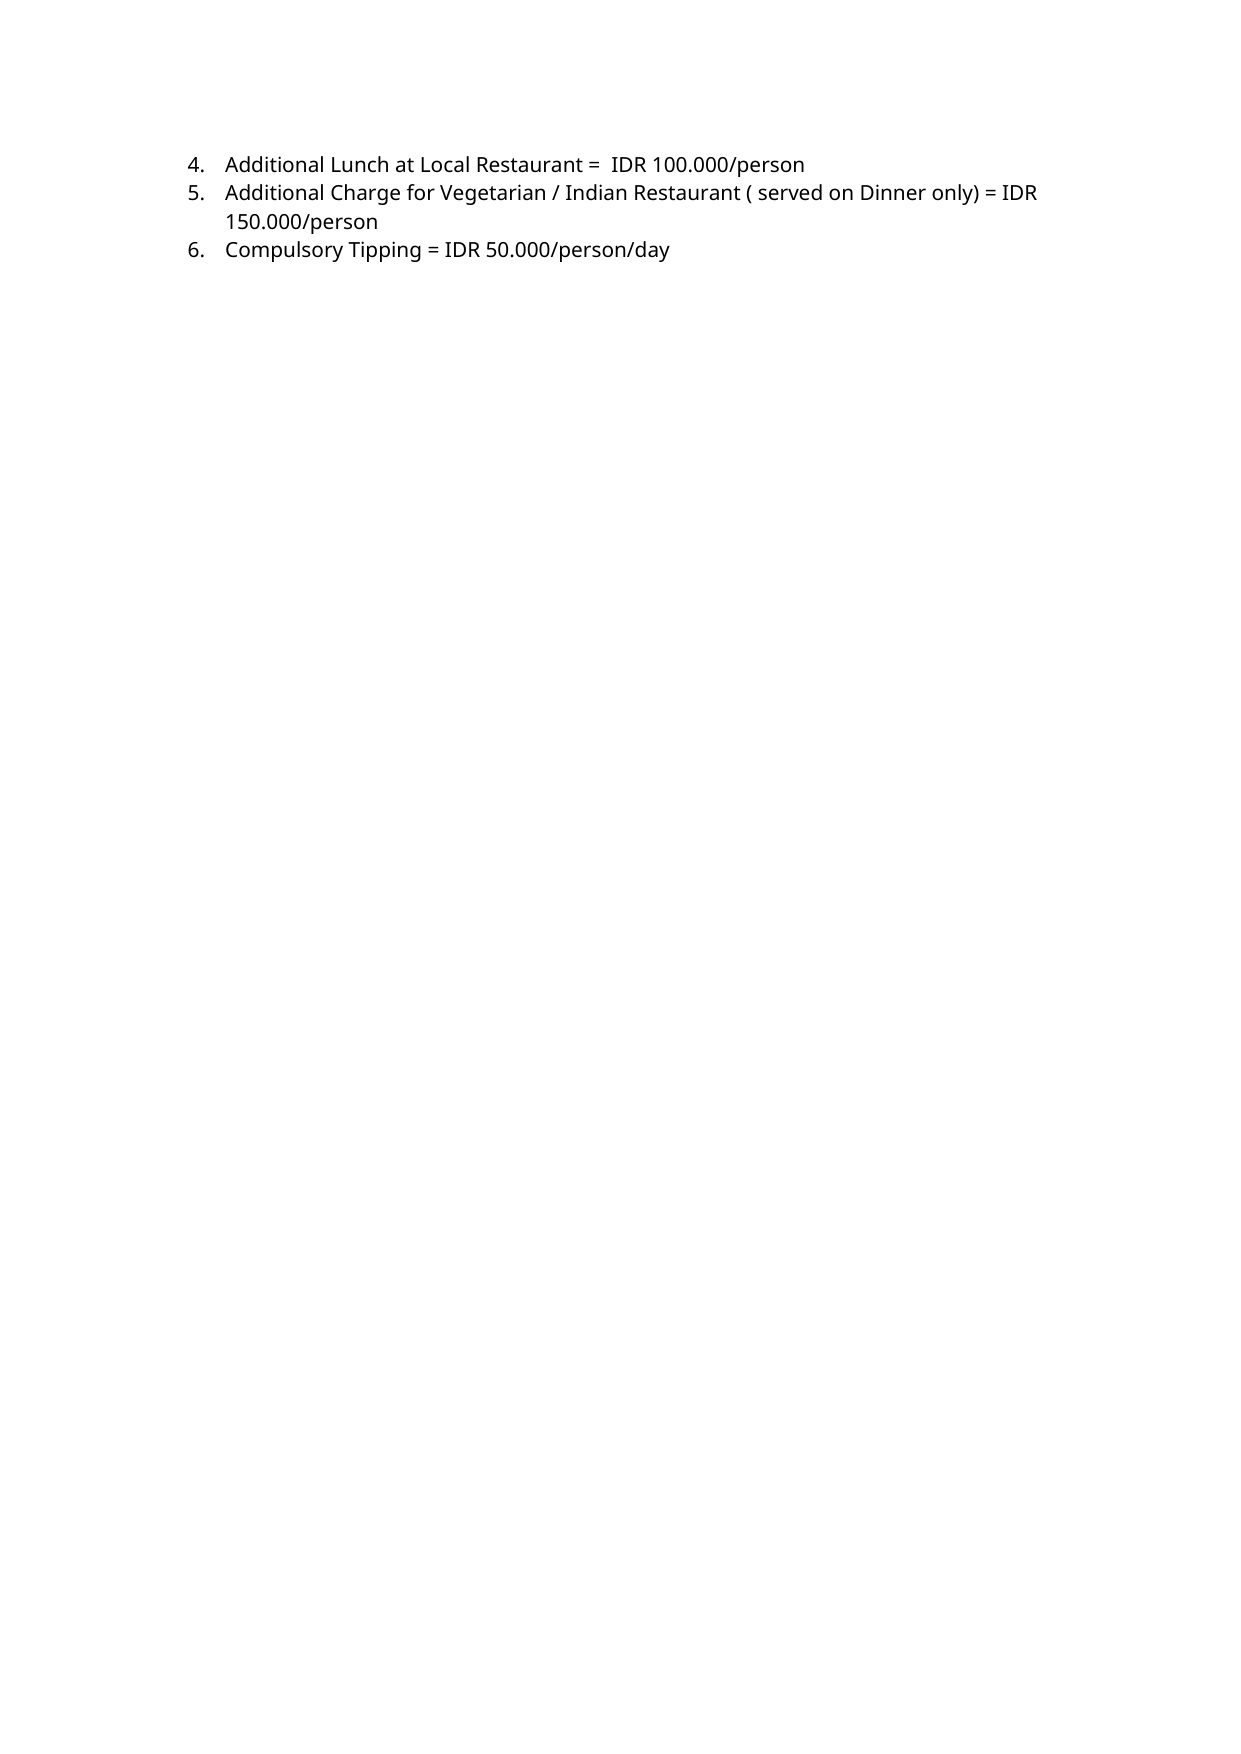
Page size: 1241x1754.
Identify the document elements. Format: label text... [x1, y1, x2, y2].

list Compulsory Tipping = IDR 50.000/person/day [187, 235, 1090, 264]
list Additional Charge for Vegetarian / Indian Restaurant ( served on Dinner only) = IDR 150.000/person [187, 178, 1090, 235]
list Additional Lunch at Local Restaurant = IDR 100.000/person [187, 150, 1090, 178]
